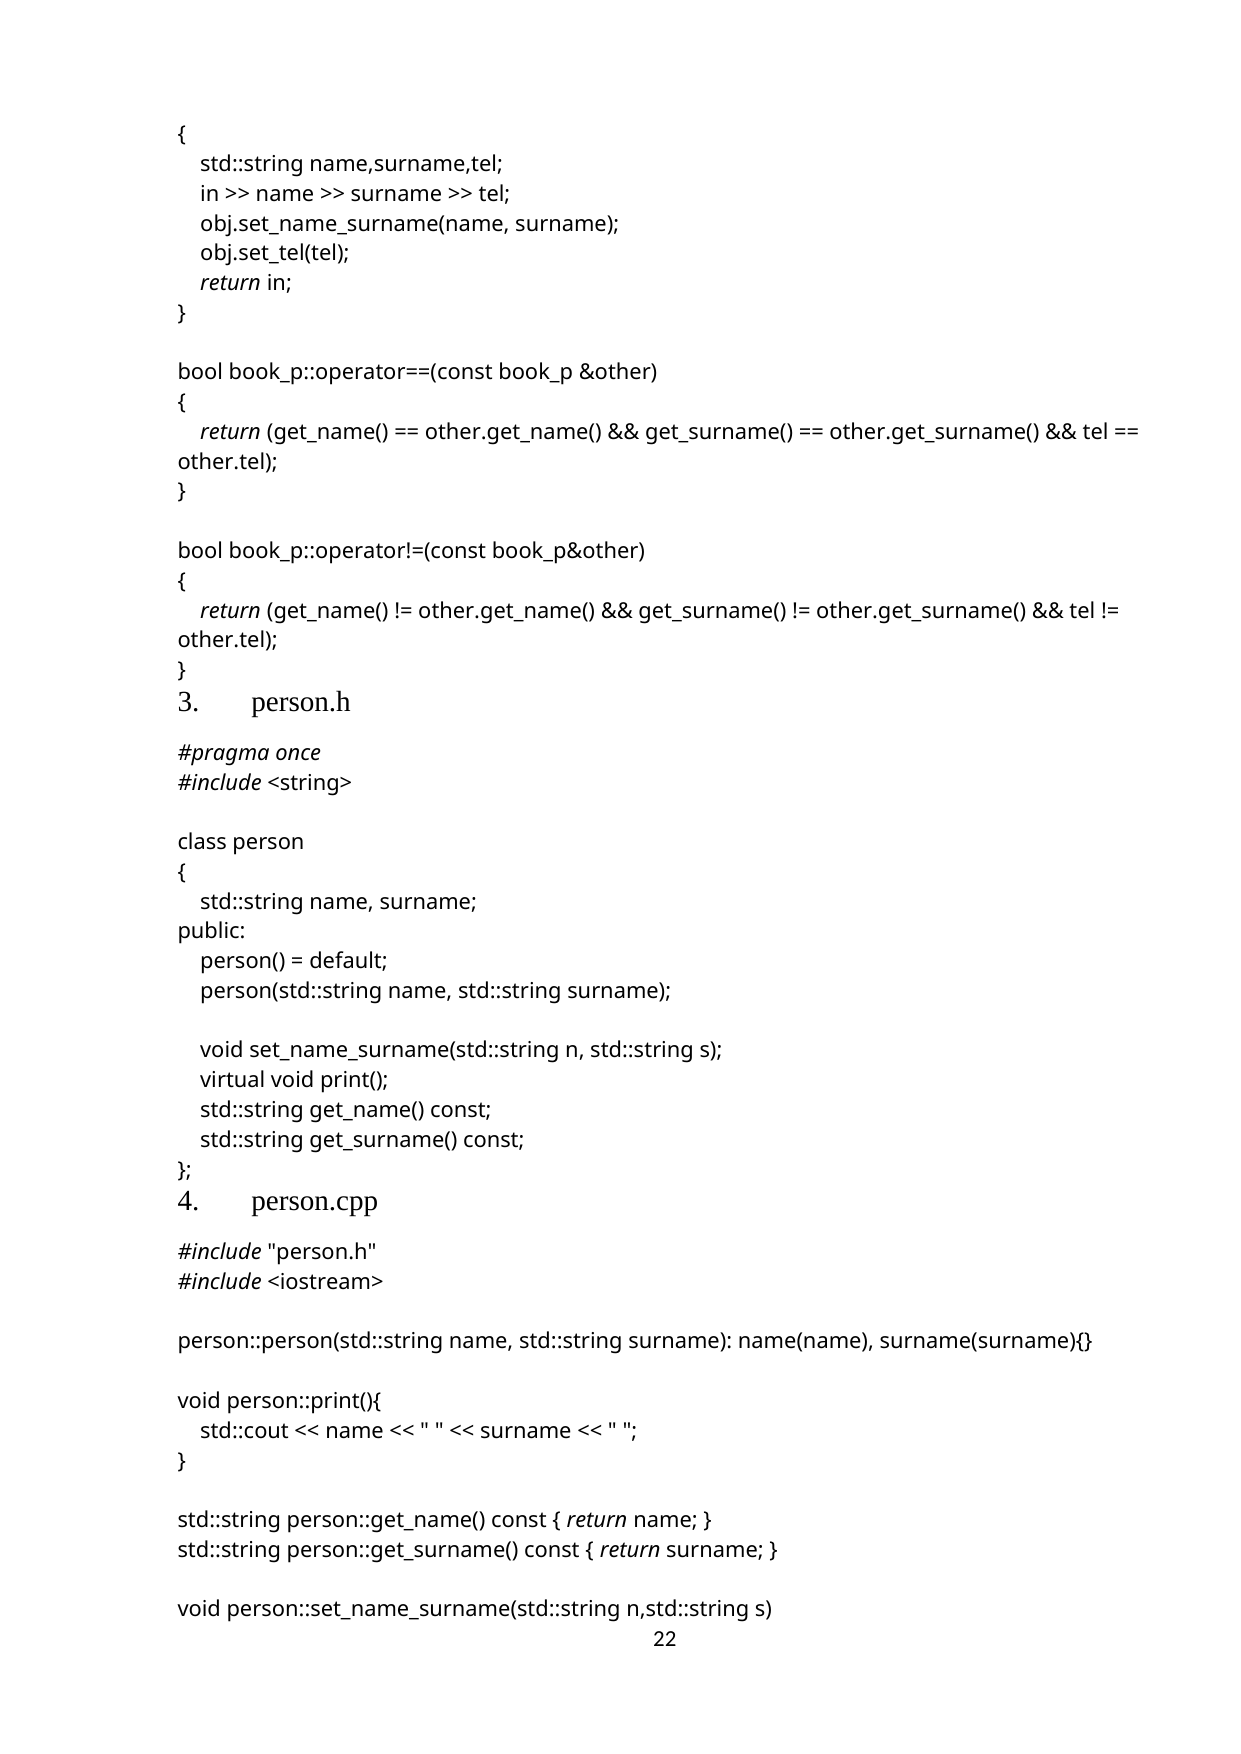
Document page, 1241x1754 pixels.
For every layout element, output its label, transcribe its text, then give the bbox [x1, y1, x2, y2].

list person.h [177, 684, 1152, 717]
text } [177, 476, 1152, 505]
text }; [177, 1154, 1152, 1183]
text void set_name_surname(std::string n, std::string s); [177, 1034, 1152, 1064]
text } [177, 1444, 1152, 1474]
text #pragma once [177, 737, 1152, 767]
text std::string person::get_surname() const { return surname; } [177, 1534, 1152, 1564]
text return in; [177, 267, 1152, 297]
text #include <iostream> [177, 1266, 1152, 1296]
text in >> name >> surname >> tel; [177, 178, 1152, 207]
text std::string person::get_name() const { return name; } [177, 1504, 1152, 1534]
text return (get_name() == other.get_name() && get_surname() == other.get_surname() && tel == other.tel); [177, 416, 1152, 476]
text { [177, 118, 1152, 148]
text #include "person.h" [177, 1236, 1152, 1266]
text obj.set_tel(tel); [177, 237, 1152, 267]
text obj.set_name_surname(name, surname); [177, 207, 1152, 237]
text #include <string> [177, 767, 1152, 796]
text virtual void print(); [177, 1064, 1152, 1094]
text { [177, 565, 1152, 594]
text public: [177, 915, 1152, 945]
text } [177, 654, 1152, 684]
text bool book_p::operator==(const book_p &other) [177, 356, 1152, 386]
text { [177, 386, 1152, 416]
text std::string name,surname,tel; [177, 148, 1152, 178]
text void person::print(){ [177, 1385, 1152, 1415]
text std::cout << name << " " << surname << " "; [177, 1415, 1152, 1444]
text return (get_name() != other.get_name() && get_surname() != other.get_surname() && tel != other.tel); [177, 594, 1152, 654]
text person() = default; [177, 945, 1152, 975]
text std::string name, surname; [177, 886, 1152, 915]
text } [177, 297, 1152, 327]
text class person [177, 826, 1152, 856]
text std::string get_name() const; [177, 1094, 1152, 1124]
text bool book_p::operator!=(const book_p&other) [177, 535, 1152, 565]
text void person::set_name_surname(std::string n,std::string s) [177, 1593, 1152, 1623]
text person(std::string name, std::string surname); [177, 975, 1152, 1005]
list person.cpp [177, 1183, 1152, 1217]
text { [177, 856, 1152, 886]
text person::person(std::string name, std::string surname): name(name), surname(surname){} [177, 1326, 1152, 1355]
text std::string get_surname() const; [177, 1124, 1152, 1154]
